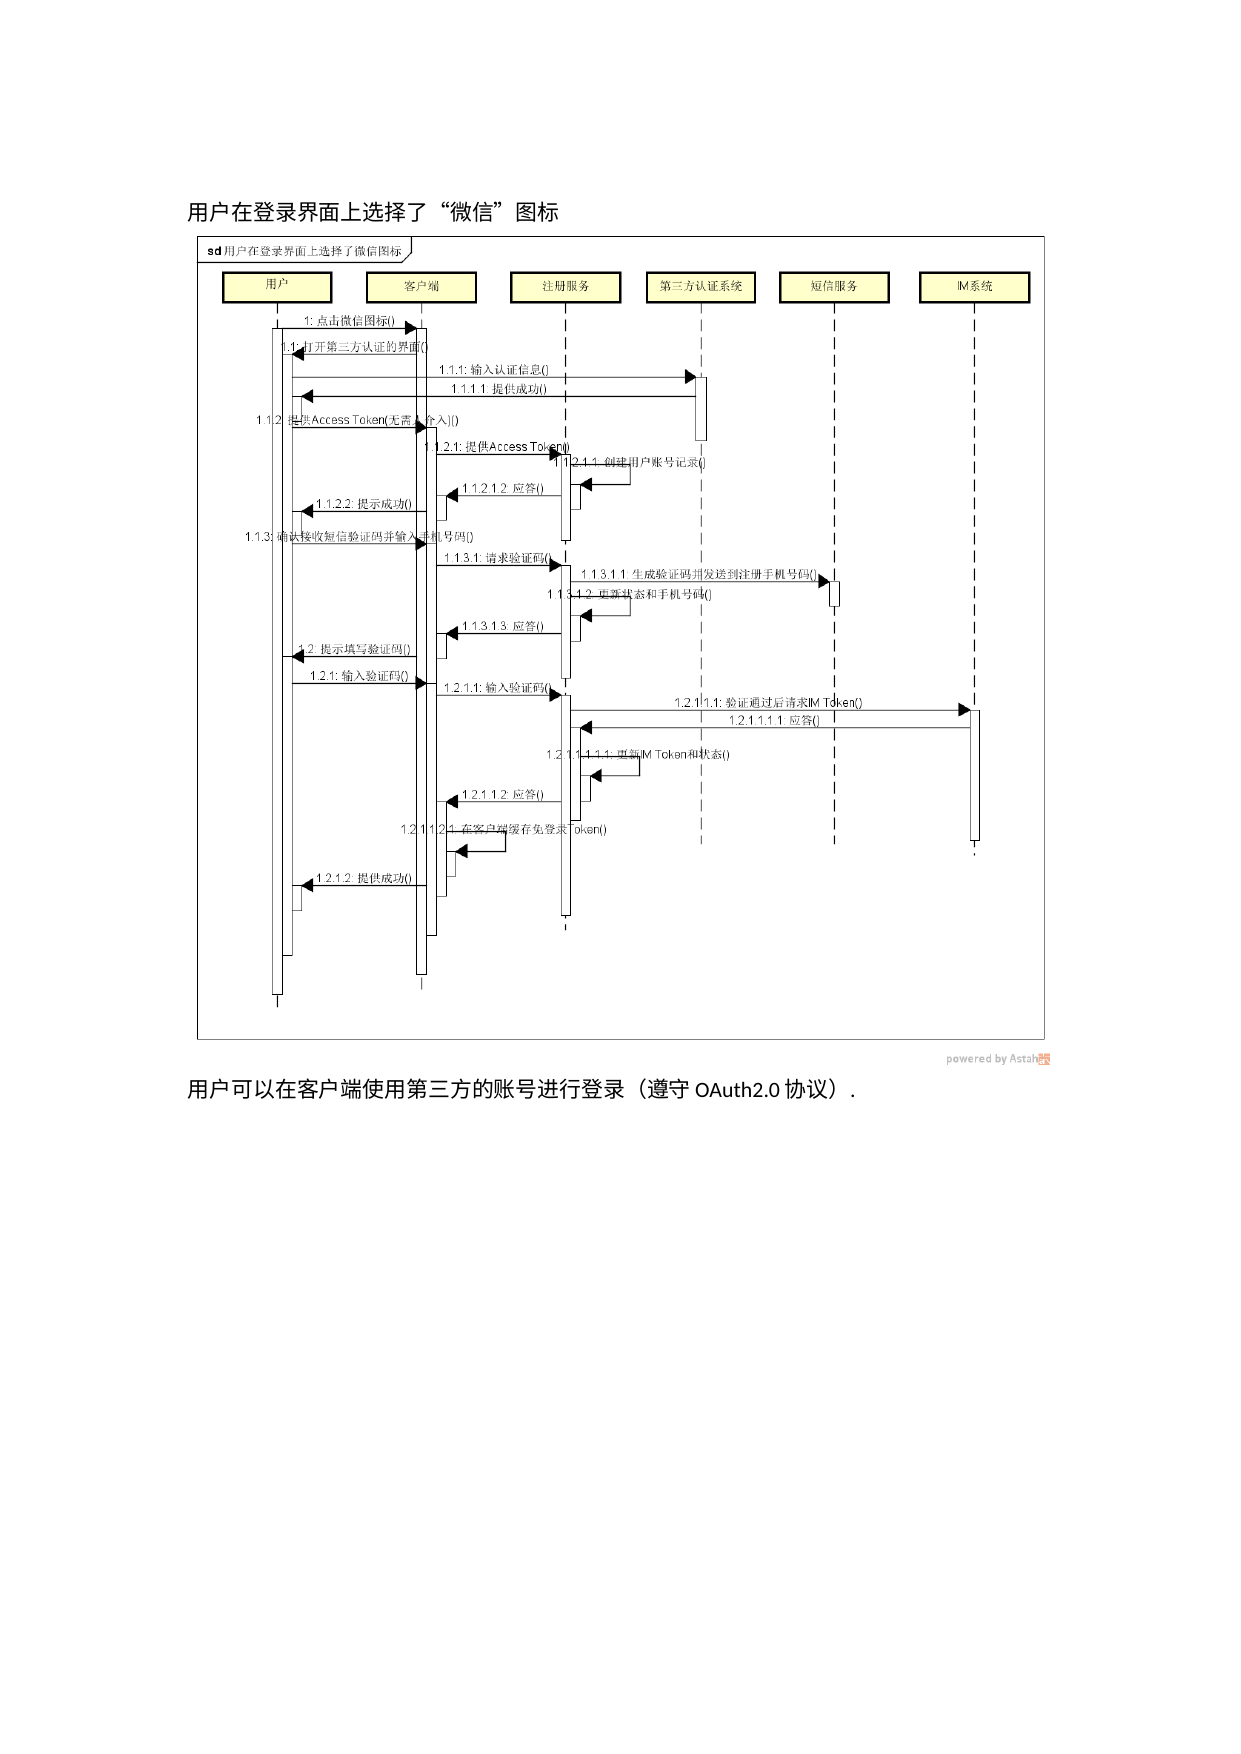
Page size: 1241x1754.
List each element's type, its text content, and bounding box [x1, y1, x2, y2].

picture [187, 227, 1053, 1068]
text 用户在登录界面上选择了“微信”图标 [187, 194, 1053, 227]
text 用户可以在客户端使用第三方的账号进行登录（遵守OAuth2.0协议）. [187, 1072, 1053, 1104]
